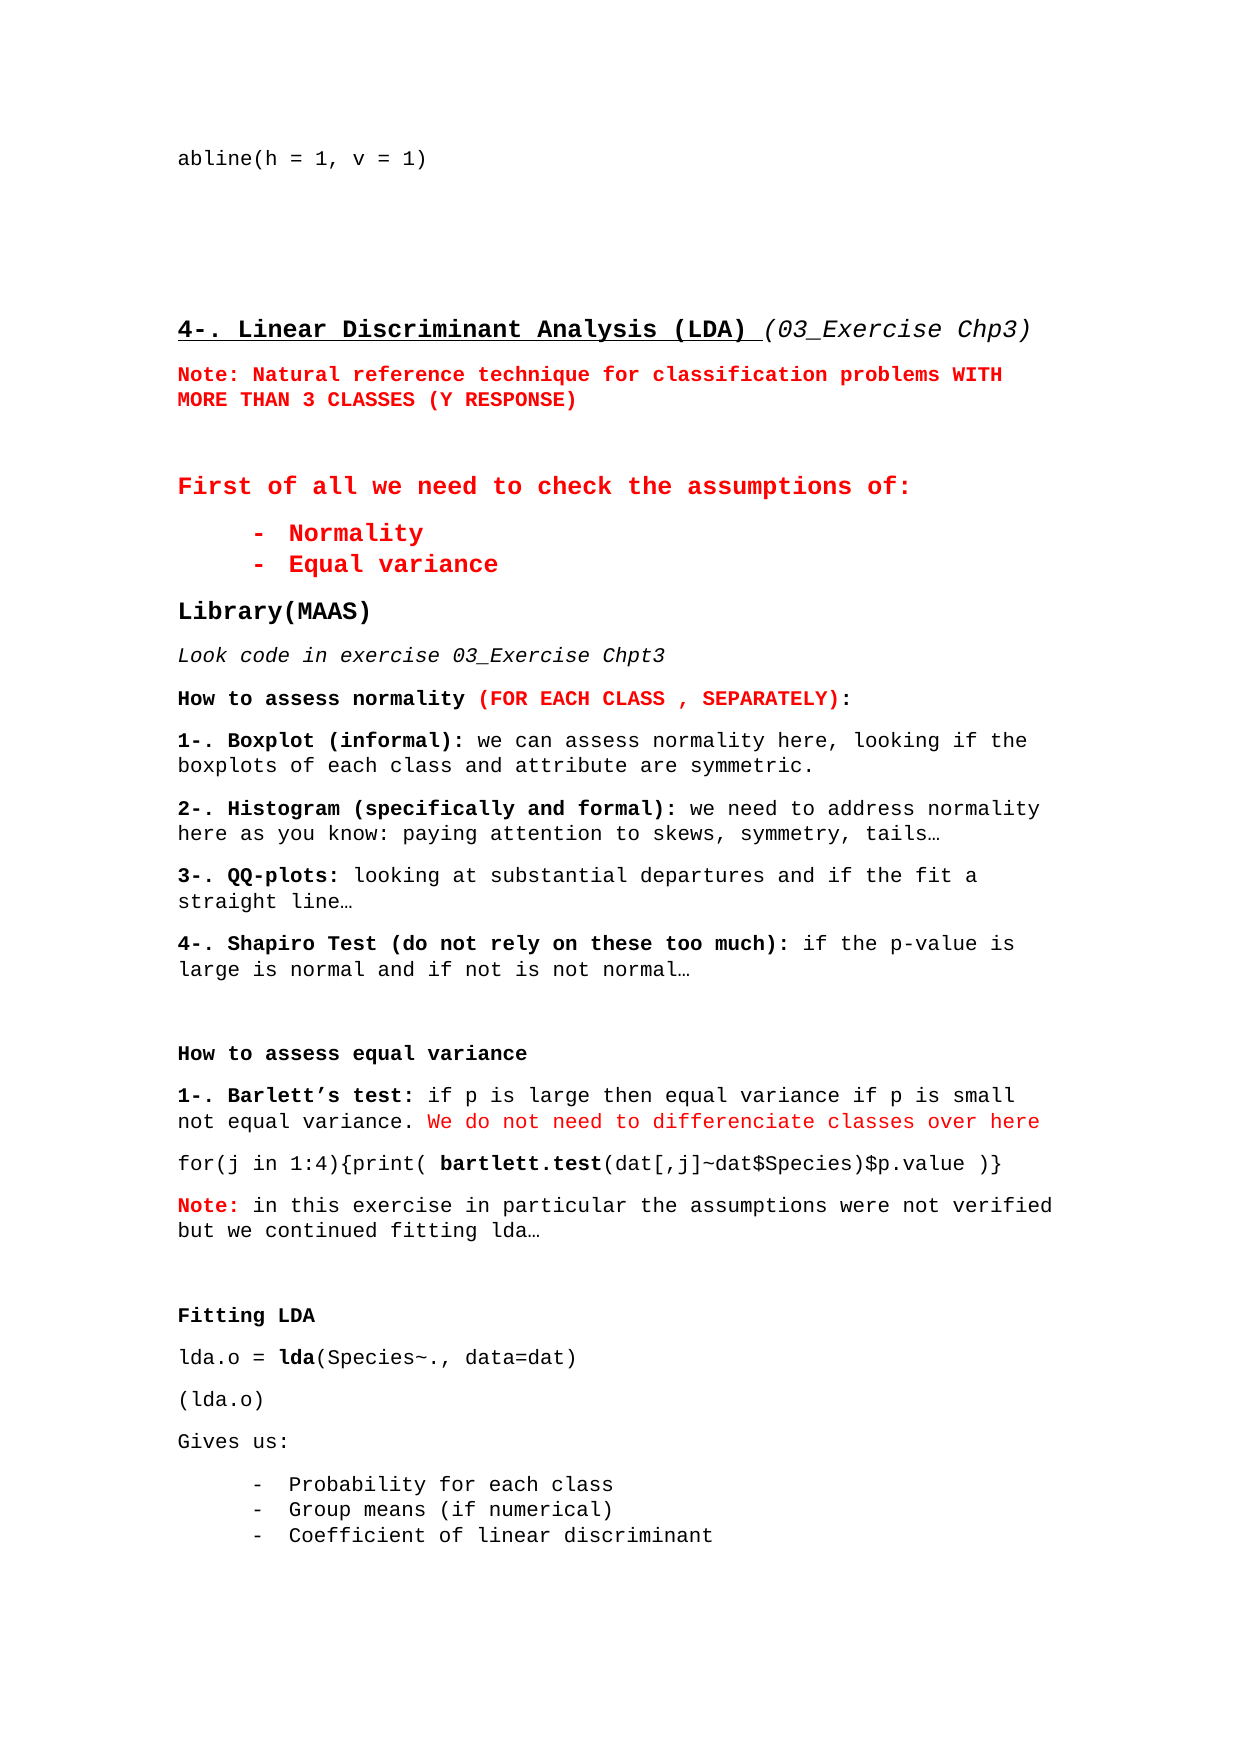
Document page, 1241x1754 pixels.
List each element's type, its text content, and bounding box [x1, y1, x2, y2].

text Look code in exercise 03_Exercise Chpt3 [177, 646, 1063, 669]
text abline(h = 1, v = 1) [177, 148, 1063, 171]
list Group means (if numerical) [251, 1499, 1063, 1523]
text 3-. QQ-plots: looking at substantial departures and if the fit a straight line… [177, 865, 1063, 914]
text 1-. Boxplot (informal): we can assess normality here, looking if the boxplots of each class and attribute are symmetric. [177, 730, 1063, 779]
text 2-. Histogram (specifically and formal): we need to address normality here as you know: paying attention to skews, symmetry, tails… [177, 798, 1063, 847]
list Coefficient of linear discriminant [251, 1525, 1063, 1548]
text Note: in this exercise in particular the assumptions were not verified but we continued fitting lda… [177, 1195, 1063, 1244]
text How to assess equal variance [177, 1043, 1063, 1067]
list Normality [251, 521, 1063, 549]
text First of all we need to check the assumptions of: [177, 473, 1063, 502]
text (lda.o) [177, 1389, 1063, 1413]
text Gives us: [177, 1431, 1063, 1455]
text for(j in 1:4){print( bartlett.test(dat[,j]~dat$Species)$p.value )} [177, 1153, 1063, 1176]
list Probability for each class [251, 1474, 1063, 1497]
text 4-. Shapiro Test (do not rely on these too much): if the p-value is large is normal and if not is not normal… [177, 933, 1063, 982]
text How to assess normality (FOR EACH CLASS , SEPARATELY): [177, 688, 1063, 711]
text 4-. Linear Discriminant Analysis (LDA) (03_Exercise Chp3) [177, 316, 1063, 345]
text Fitting LDA [177, 1305, 1063, 1328]
text 1-. Barlett’s test: if p is large then equal variance if p is small not equal variance. We do not need to differenciate classes over here [177, 1085, 1063, 1134]
list Equal variance [251, 551, 1063, 579]
text Library(MAAS) [177, 598, 1063, 627]
text lda.o = lda(Species~., data=dat) [177, 1347, 1063, 1371]
text Note: Natural reference technique for classification problems WITH MORE THAN 3 CLASSES (Y RESPONSE) [177, 363, 1063, 413]
